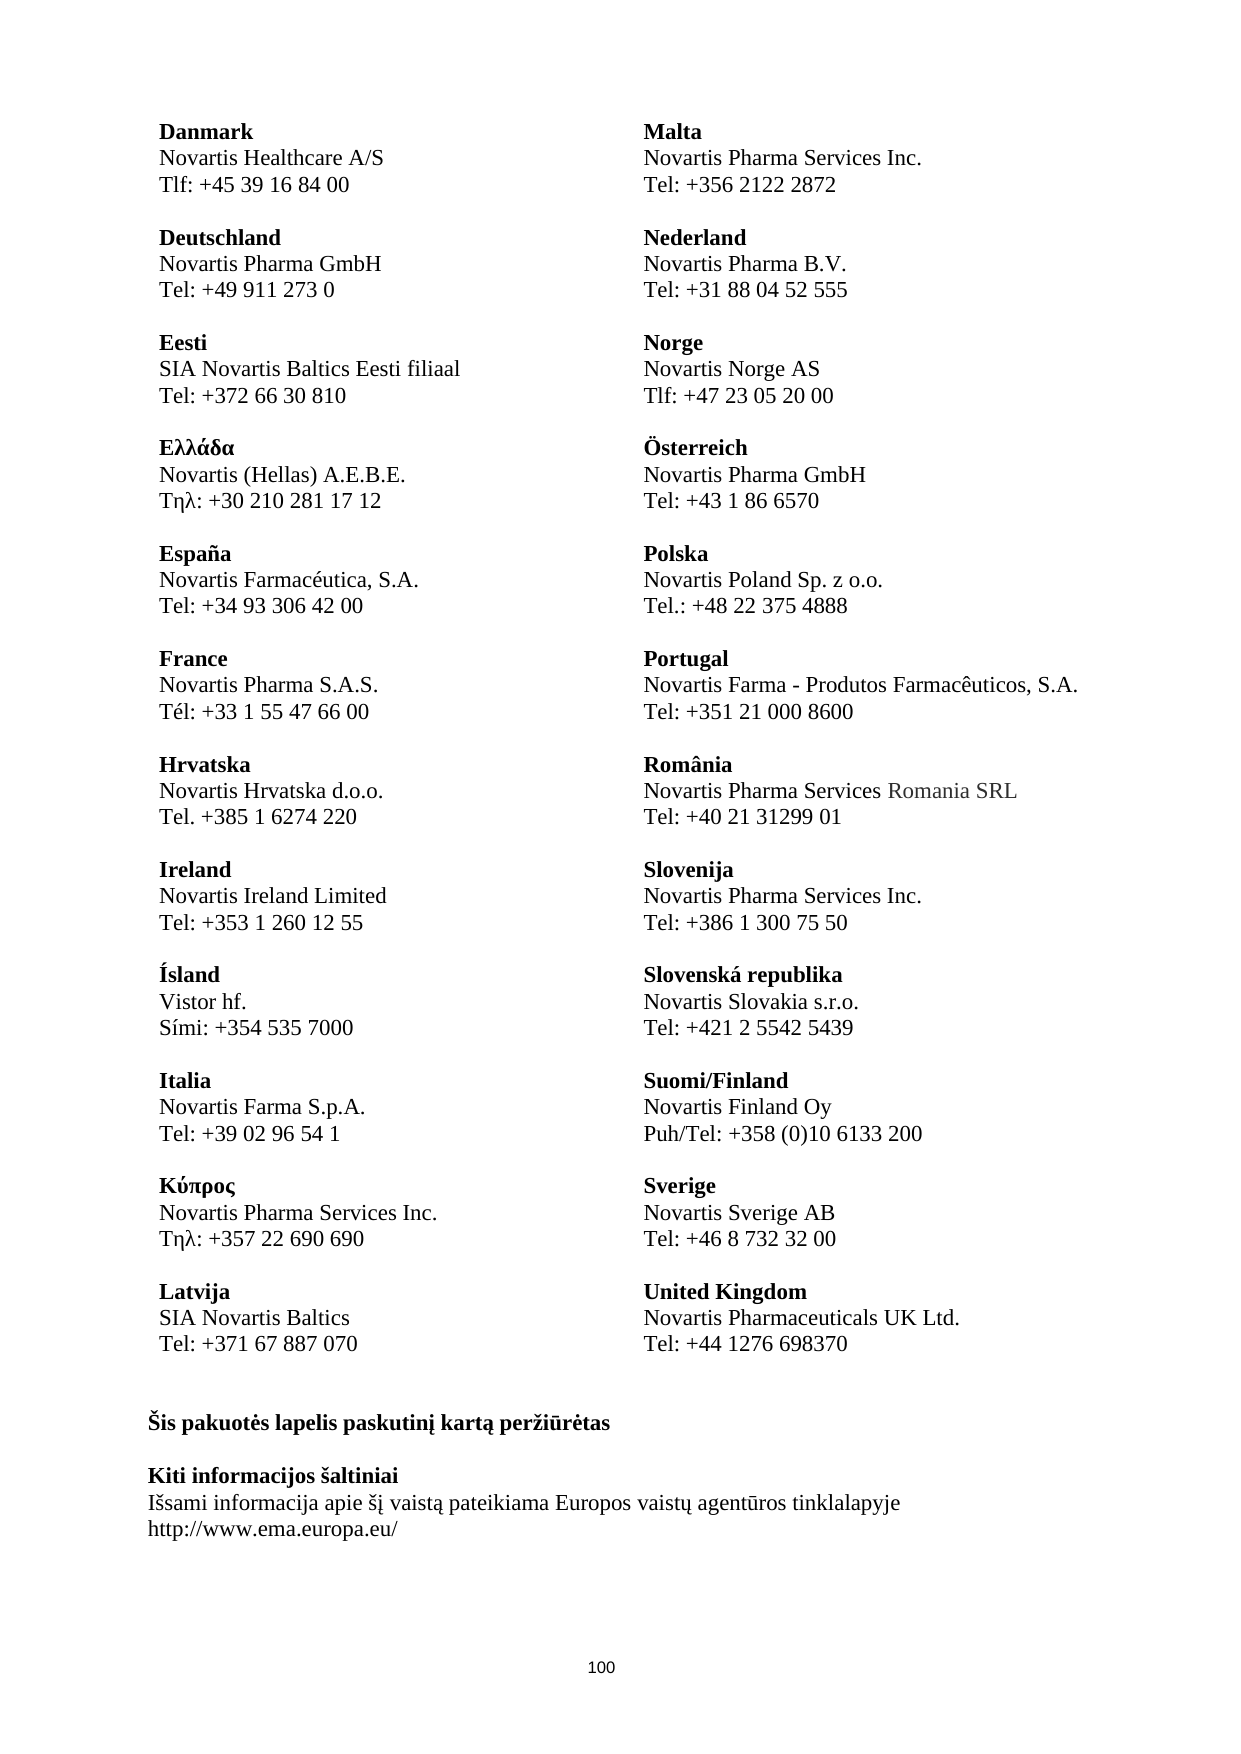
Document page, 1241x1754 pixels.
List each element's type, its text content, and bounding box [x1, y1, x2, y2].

text Kiti informacijos šaltiniai [148, 1462, 1092, 1488]
text Šis pakuotės lapelis paskutinį kartą peržiūrėtas [148, 1409, 1092, 1436]
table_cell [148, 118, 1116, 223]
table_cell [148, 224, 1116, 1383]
text Išsami informacija apie šį vaistą pateikiama Europos vaistų agentūros tinklalapyje http://www.ema.europa.eu/ [148, 1488, 1092, 1541]
